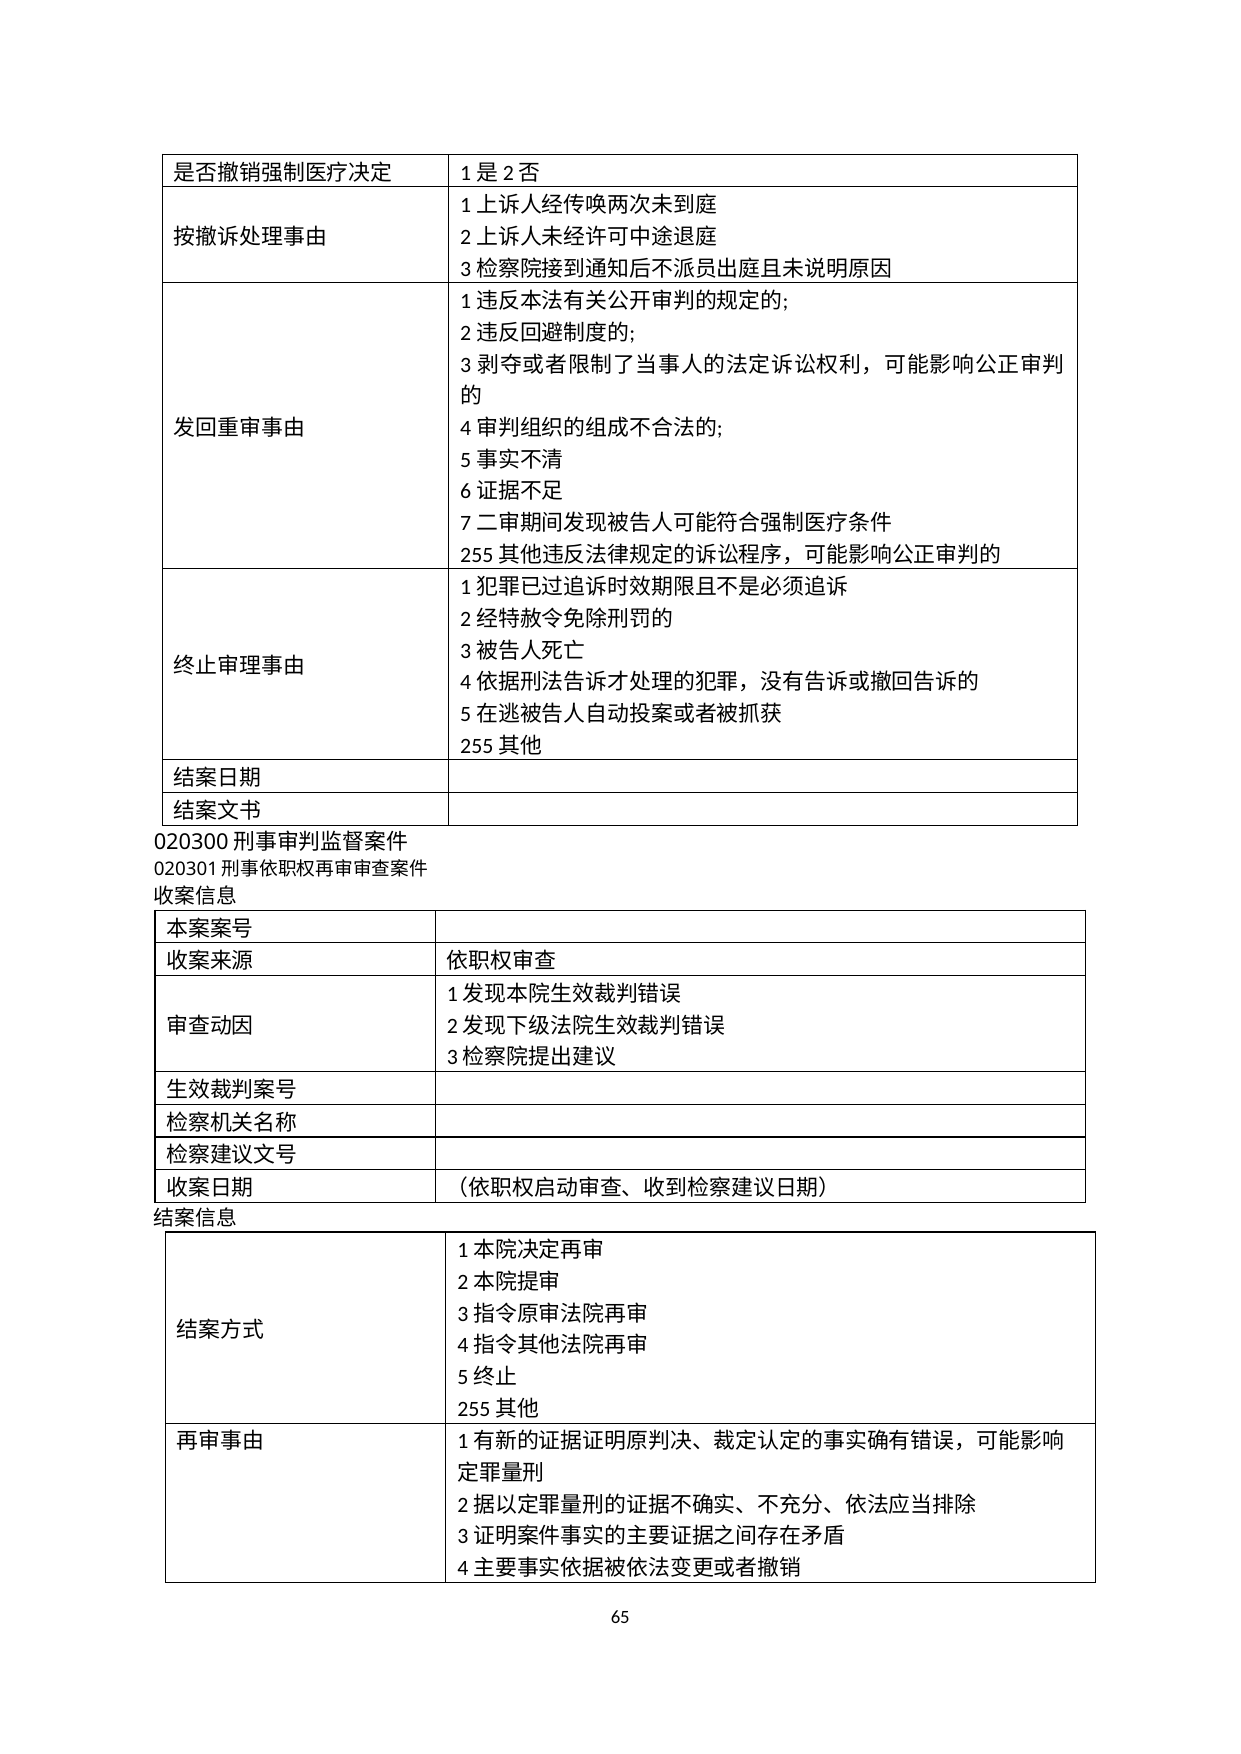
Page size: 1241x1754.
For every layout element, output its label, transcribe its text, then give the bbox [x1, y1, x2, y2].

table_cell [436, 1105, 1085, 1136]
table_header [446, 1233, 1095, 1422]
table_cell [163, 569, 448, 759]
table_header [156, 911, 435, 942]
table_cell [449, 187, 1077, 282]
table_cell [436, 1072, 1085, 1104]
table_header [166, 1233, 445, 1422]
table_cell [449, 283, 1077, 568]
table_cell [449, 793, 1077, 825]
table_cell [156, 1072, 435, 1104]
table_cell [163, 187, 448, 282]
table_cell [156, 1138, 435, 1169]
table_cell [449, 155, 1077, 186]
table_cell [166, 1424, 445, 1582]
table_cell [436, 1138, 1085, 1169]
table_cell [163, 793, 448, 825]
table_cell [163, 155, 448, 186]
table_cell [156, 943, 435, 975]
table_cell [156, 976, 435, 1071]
subtitle 020301刑事依职权再审审查案件 [153, 856, 1087, 881]
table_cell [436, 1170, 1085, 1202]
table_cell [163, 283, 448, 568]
subtitle 020300刑事审判监督案件 [153, 826, 1087, 856]
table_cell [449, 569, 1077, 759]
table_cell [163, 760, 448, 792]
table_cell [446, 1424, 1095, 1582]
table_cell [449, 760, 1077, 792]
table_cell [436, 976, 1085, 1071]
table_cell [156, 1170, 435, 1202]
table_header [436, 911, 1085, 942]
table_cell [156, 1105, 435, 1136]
subtitle 收案信息 [153, 881, 1087, 909]
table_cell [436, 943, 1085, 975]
subtitle 结案信息 [153, 1203, 1087, 1231]
